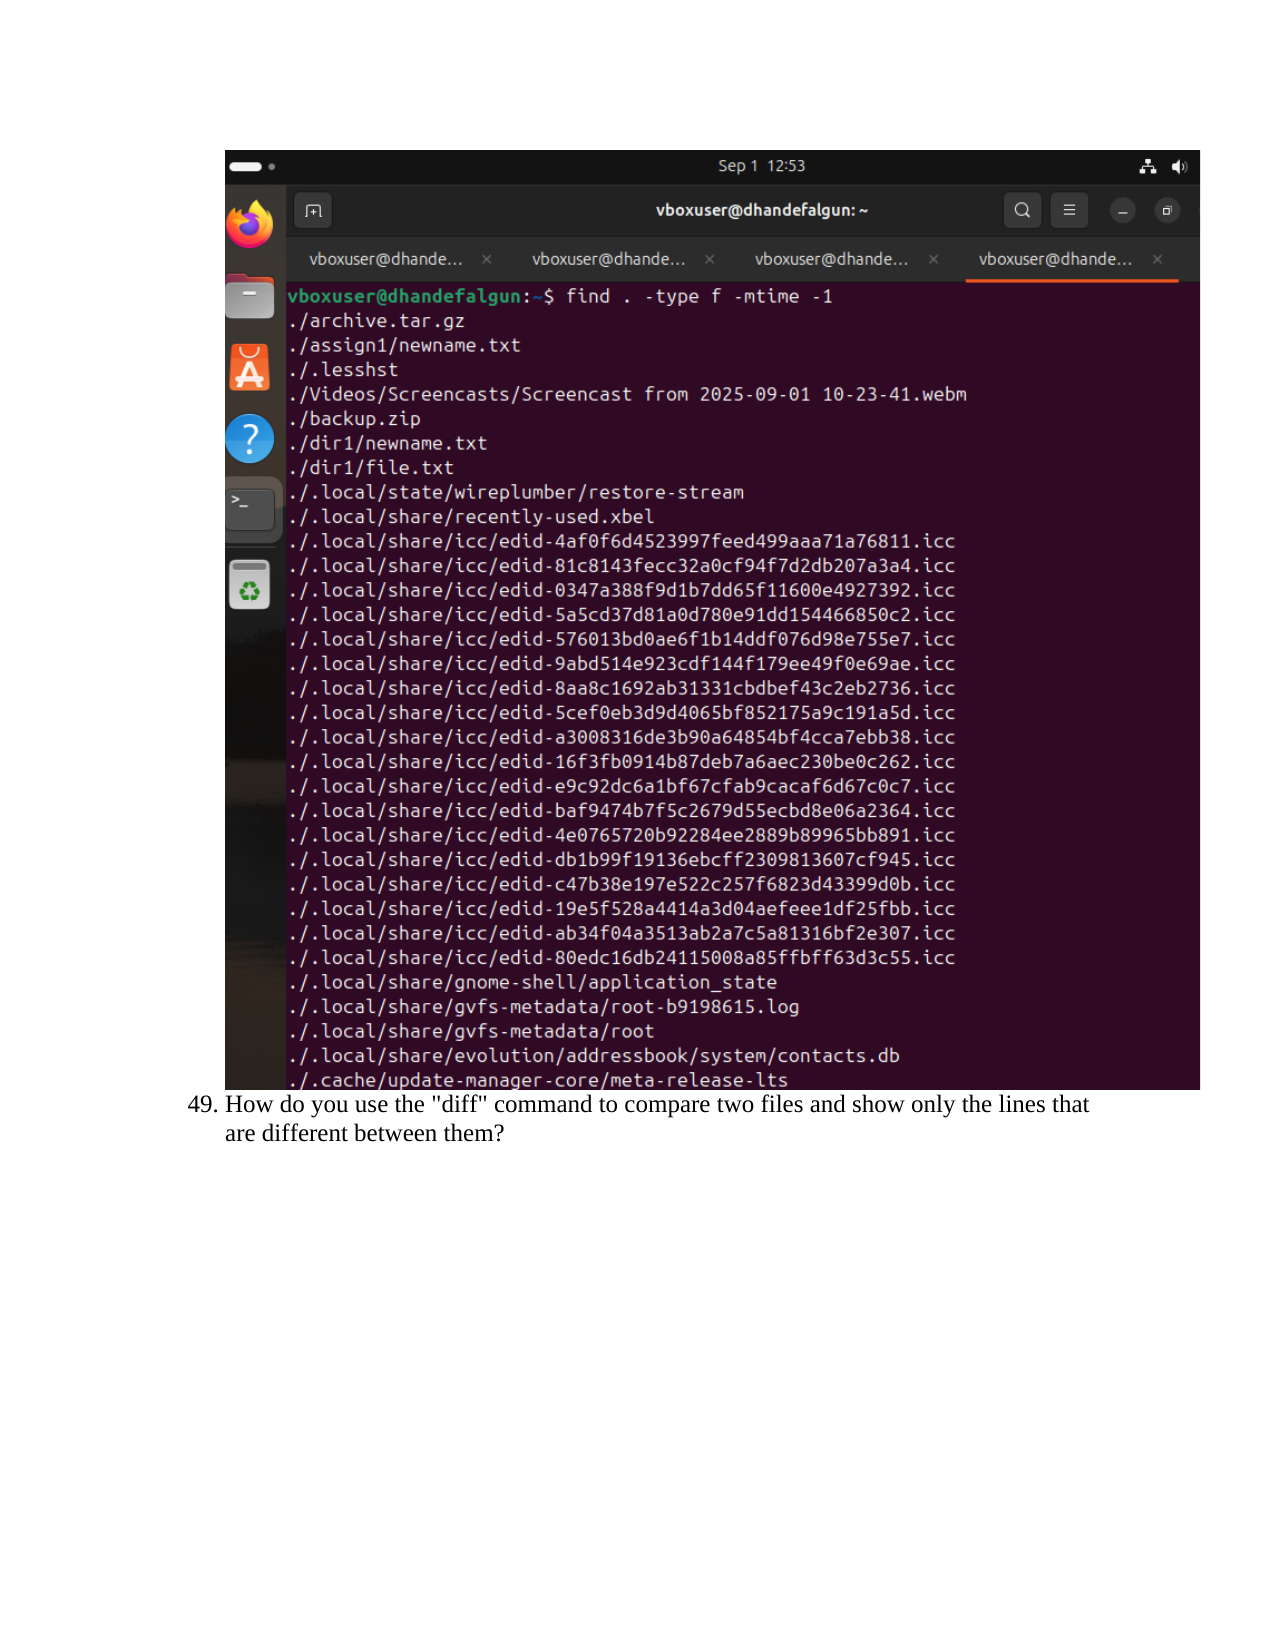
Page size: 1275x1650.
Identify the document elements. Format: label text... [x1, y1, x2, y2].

list How do you use the "diff" command to compare two files and show only the lines that are different between them? [187, 1089, 1125, 1147]
picture [225, 150, 1200, 1090]
